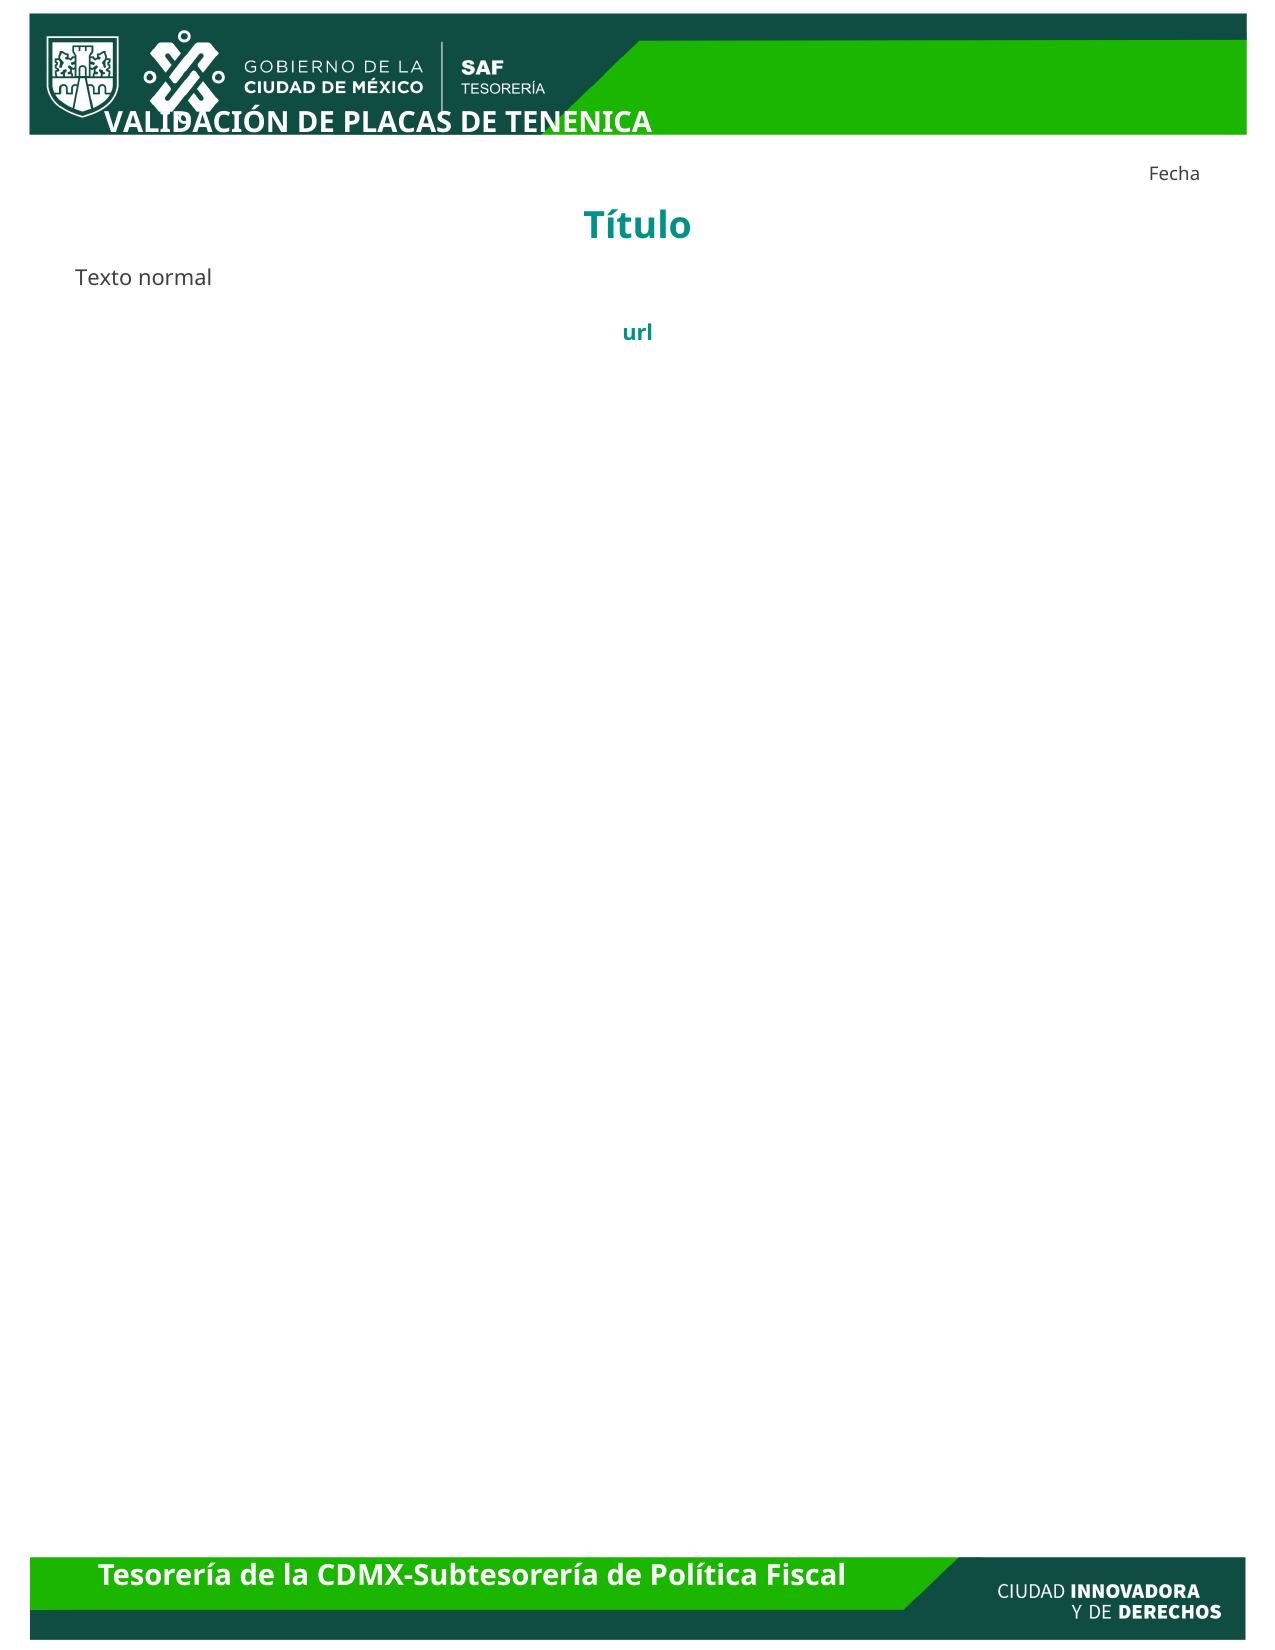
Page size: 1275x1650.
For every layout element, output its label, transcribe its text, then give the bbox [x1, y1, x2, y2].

picture [29, 13, 1247, 135]
title Título [75, 198, 1200, 249]
text Texto normal [75, 262, 1200, 292]
subtitle url [75, 317, 1200, 346]
text Fecha [75, 160, 1200, 186]
picture [29, 1557, 1246, 1640]
